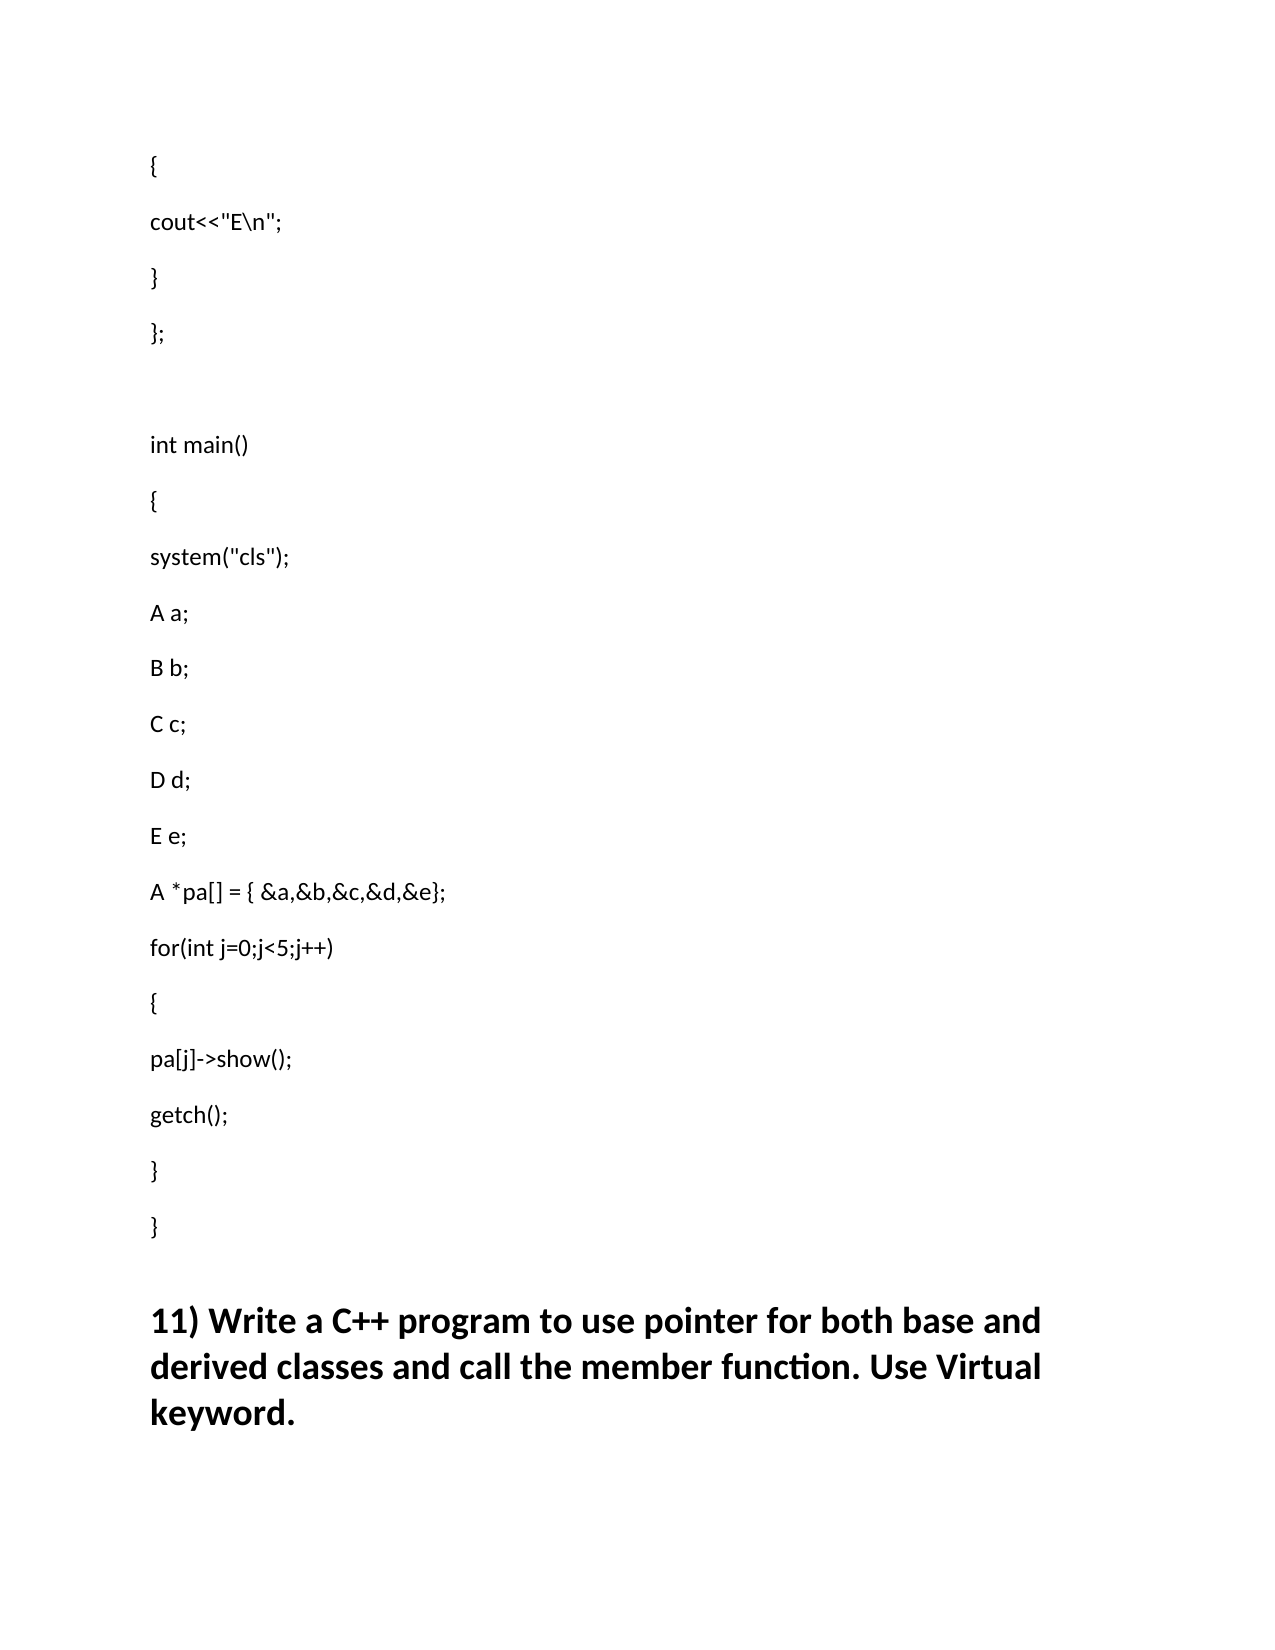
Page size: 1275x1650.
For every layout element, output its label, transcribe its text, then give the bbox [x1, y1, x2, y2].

text { [150, 150, 1125, 181]
text }; [150, 317, 1125, 348]
text D d; [150, 764, 1125, 795]
text B b; [150, 652, 1125, 683]
text A *pa[] = { &a,&b,&c,&d,&e}; [150, 876, 1125, 906]
text { [150, 485, 1125, 516]
text system("cls"); [150, 541, 1125, 571]
text int main() [150, 429, 1125, 460]
text { [150, 987, 1125, 1018]
text A a; [150, 597, 1125, 627]
text 11) Write a C++ program to use pointer for both base and derived classes and call the member function. Use Virtual keyword. [150, 1297, 1125, 1435]
text C c; [150, 708, 1125, 739]
text pa[j]->show(); [150, 1043, 1125, 1074]
text cout<<"E\n"; [150, 206, 1125, 236]
text getch(); [150, 1099, 1125, 1130]
text for(int j=0;j<5;j++) [150, 932, 1125, 962]
text } [150, 1211, 1125, 1241]
text E e; [150, 820, 1125, 851]
text } [150, 1155, 1125, 1186]
text } [150, 262, 1125, 292]
